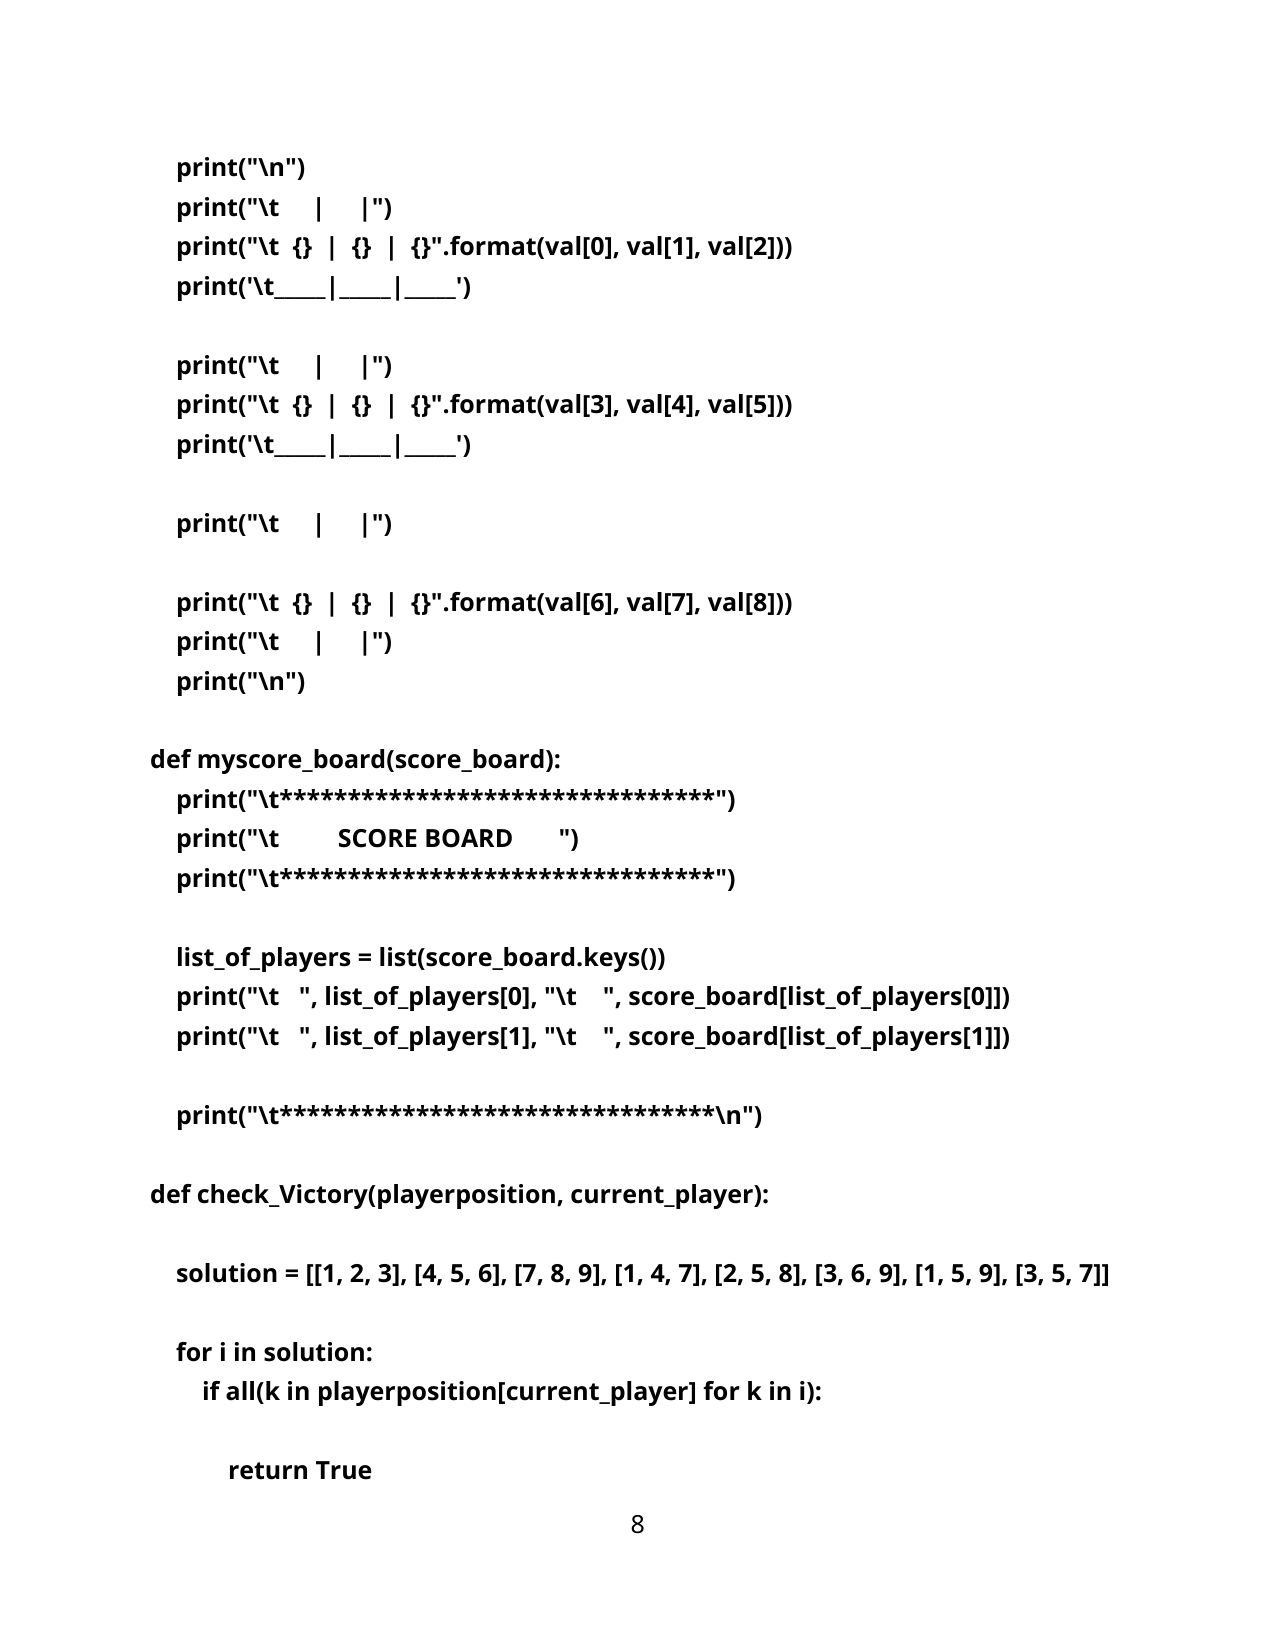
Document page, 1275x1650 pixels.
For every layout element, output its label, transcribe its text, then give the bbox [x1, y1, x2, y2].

text print('\t_____|_____|_____') [150, 426, 1125, 460]
text print("\t {} | {} | {}".format(val[0], val[1], val[2])) [150, 229, 1125, 263]
text solution = [[1, 2, 3], [4, 5, 6], [7, 8, 9], [1, 4, 7], [2, 5, 8], [3, 6, 9], [1, 5, 9], [3, 5, 7]] [150, 1255, 1125, 1289]
text for i in solution: [150, 1334, 1125, 1368]
text list_of_players = list(score_board.keys()) [150, 939, 1125, 974]
text print("\t ", list_of_players[1], "\t ", score_board[list_of_players[1]]) [150, 1018, 1125, 1053]
text print("\t {} | {} | {}".format(val[6], val[7], val[8])) [150, 584, 1125, 618]
text print("\t | |") [150, 347, 1125, 381]
text print("\n") [150, 150, 1125, 184]
text print("\t | |") [150, 624, 1125, 658]
text def myscore_board(score_board): [150, 742, 1125, 776]
text def check_Victory(playerposition, current_player): [150, 1176, 1125, 1211]
text print("\t | |") [150, 505, 1125, 539]
text print("\t | |") [150, 189, 1125, 223]
text print("\t********************************\n") [150, 1097, 1125, 1132]
text print("\t SCORE BOARD ") [150, 821, 1125, 855]
text print("\t********************************") [150, 861, 1125, 895]
text print("\n") [150, 663, 1125, 697]
text return True [150, 1453, 1125, 1487]
text print("\t********************************") [150, 782, 1125, 816]
text if all(k in playerposition[current_player] for k in i): [150, 1374, 1125, 1408]
text print("\t {} | {} | {}".format(val[3], val[4], val[5])) [150, 387, 1125, 421]
text print("\t ", list_of_players[0], "\t ", score_board[list_of_players[0]]) [150, 979, 1125, 1013]
text print('\t_____|_____|_____') [150, 268, 1125, 302]
